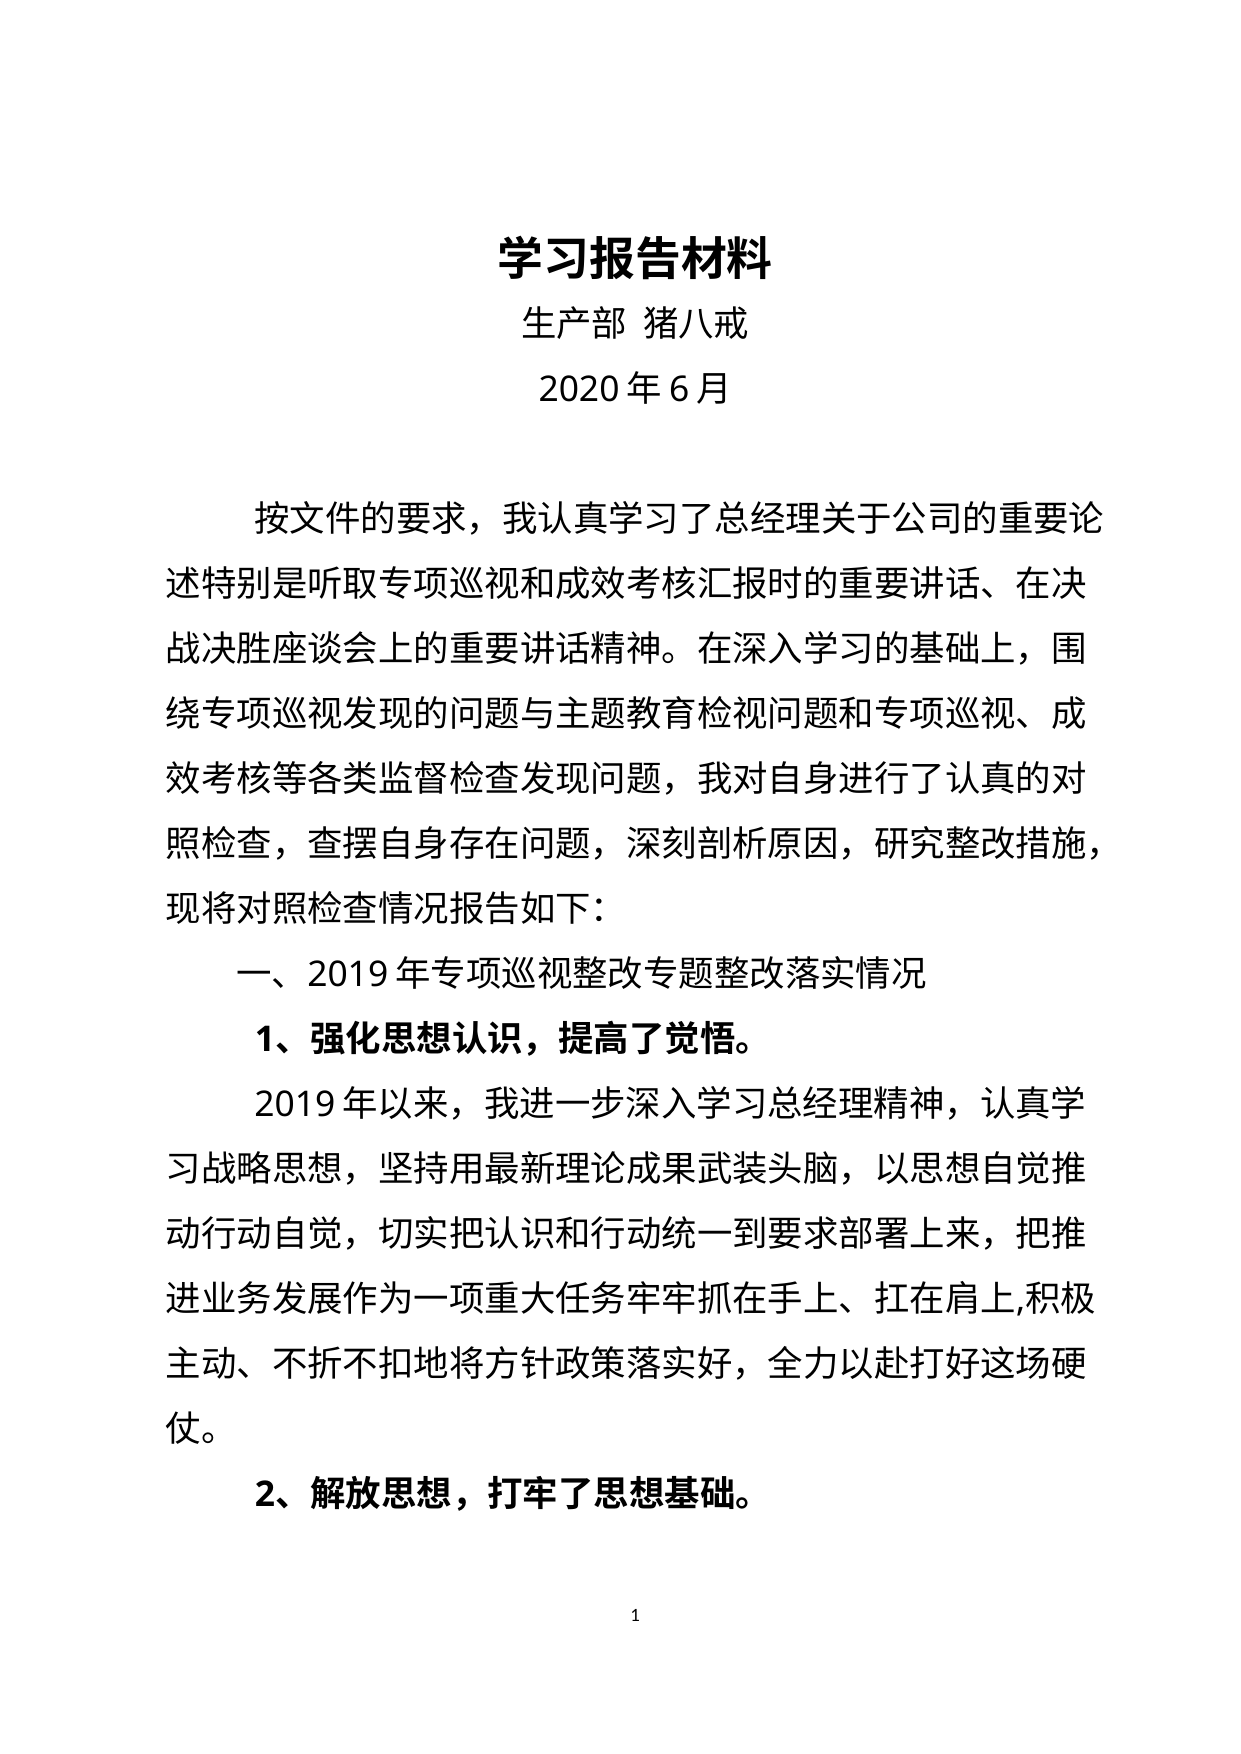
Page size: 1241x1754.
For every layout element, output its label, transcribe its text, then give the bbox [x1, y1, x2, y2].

text 学习报告材料 [165, 227, 1104, 288]
text 一、2019年专项巡视整改专题整改落实情况 [165, 938, 1104, 1003]
text 按文件的要求，我认真学习了总经理关于公司的重要论述特别是听取专项巡视和成效考核汇报时的重要讲话、在决战决胜座谈会上的重要讲话精神。在深入学习的基础上，围绕专项巡视发现的问题与主题教育检视问题和专项巡视、成效考核等各类监督检查发现问题，我对自身进行了认真的对照检查，查摆自身存在问题，深刻剖析原因，研究整改措施，现将对照检查情况报告如下： [166, 483, 1104, 938]
text 2019年以来，我进一步深入学习总经理精神，认真学习战略思想，坚持用最新理论成果武装头脑，以思想自觉推动行动自觉，切实把认识和行动统一到要求部署上来，把推进业务发展作为一项重大任务牢牢抓在手上、扛在肩上,积极主动、不折不扣地将方针政策落实好，全力以赴打好这场硬仗。 [166, 1068, 1104, 1458]
text 2、解放思想，打牢了思想基础。 [166, 1458, 1104, 1523]
text 生产部 猪八戒 [165, 288, 1104, 353]
text 2020年6月 [165, 353, 1104, 418]
text 1、强化思想认识，提高了觉悟。 [166, 1003, 1104, 1068]
